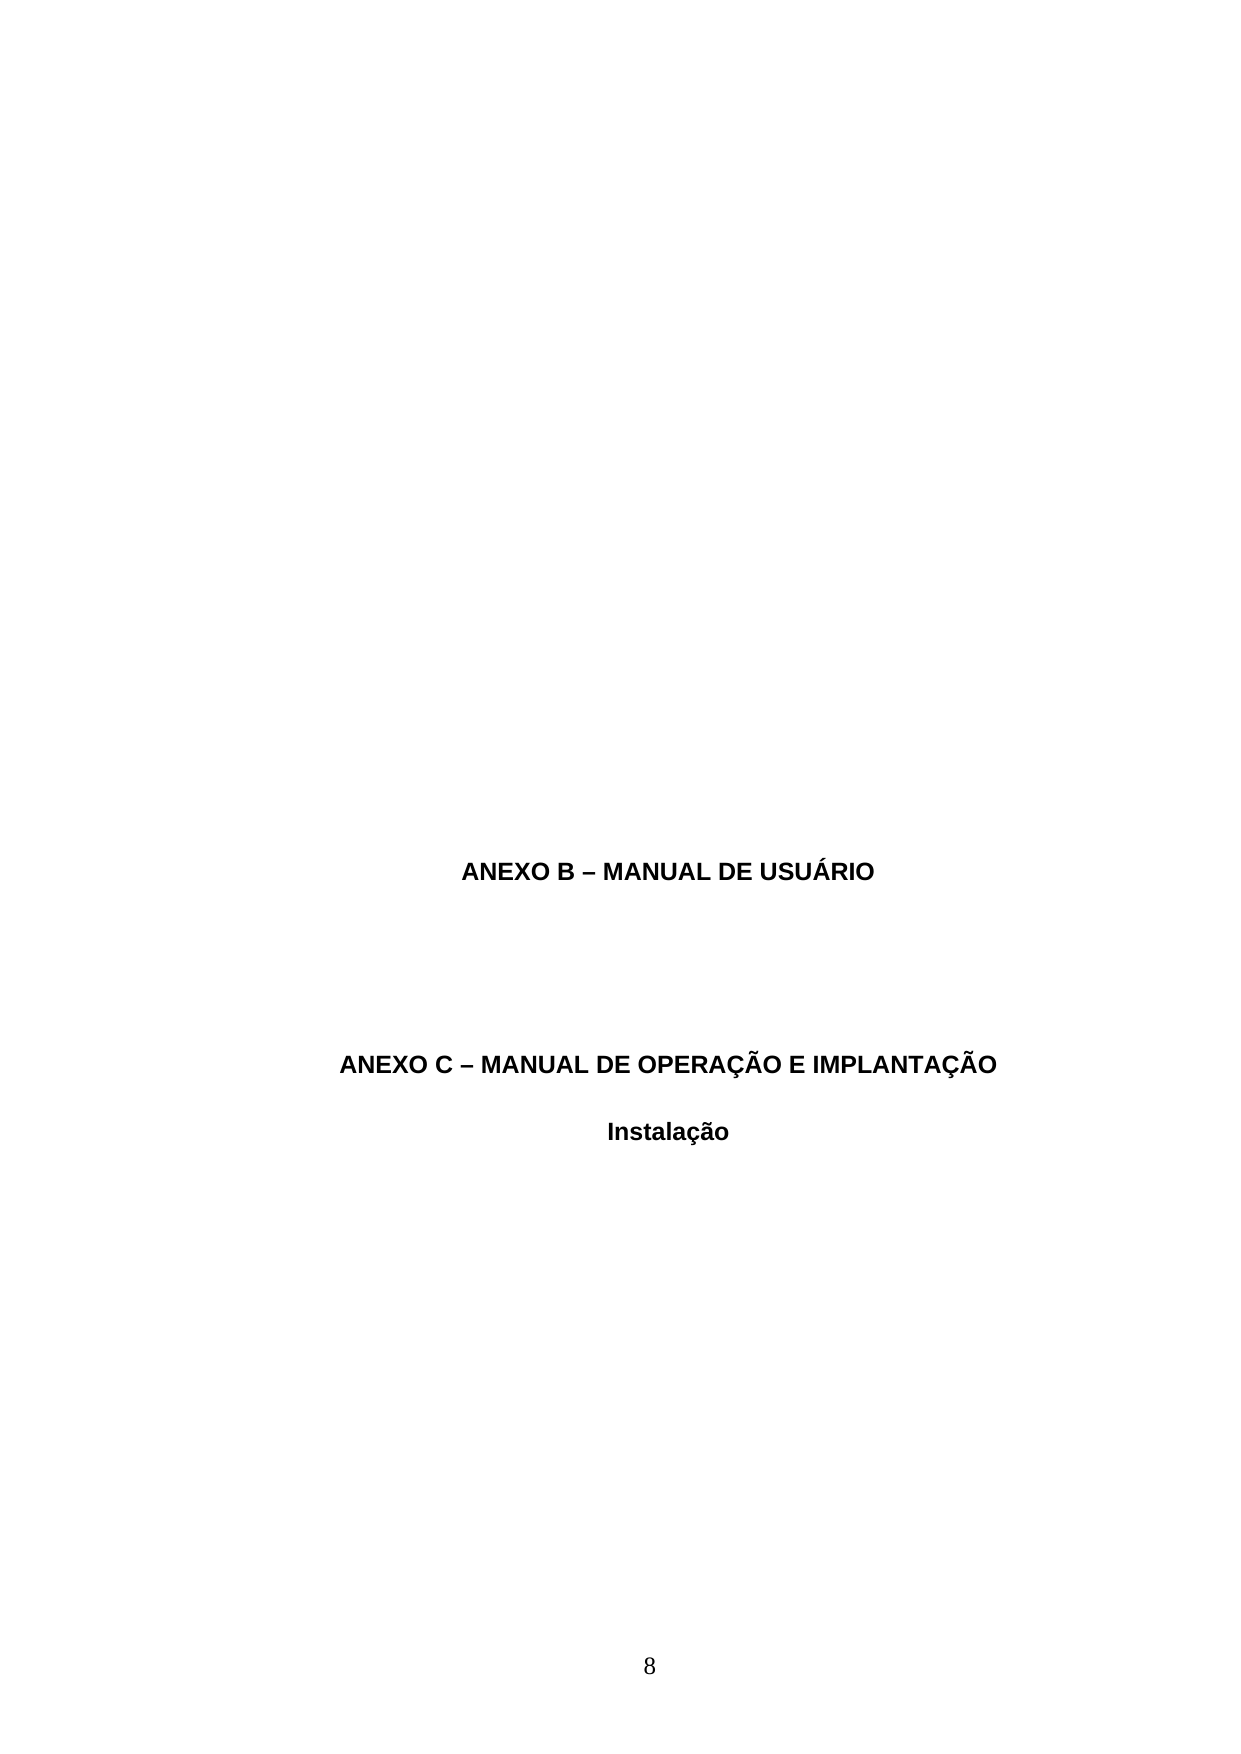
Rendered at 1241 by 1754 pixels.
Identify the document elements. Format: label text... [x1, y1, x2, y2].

list Instalação [273, 1116, 1063, 1145]
list ANEXO B – MANUAL DE USUÁRIO [273, 856, 1063, 885]
list ANEXO C – MANUAL DE OPERAÇÃO E IMPLANTAÇÃO [273, 1050, 1063, 1079]
